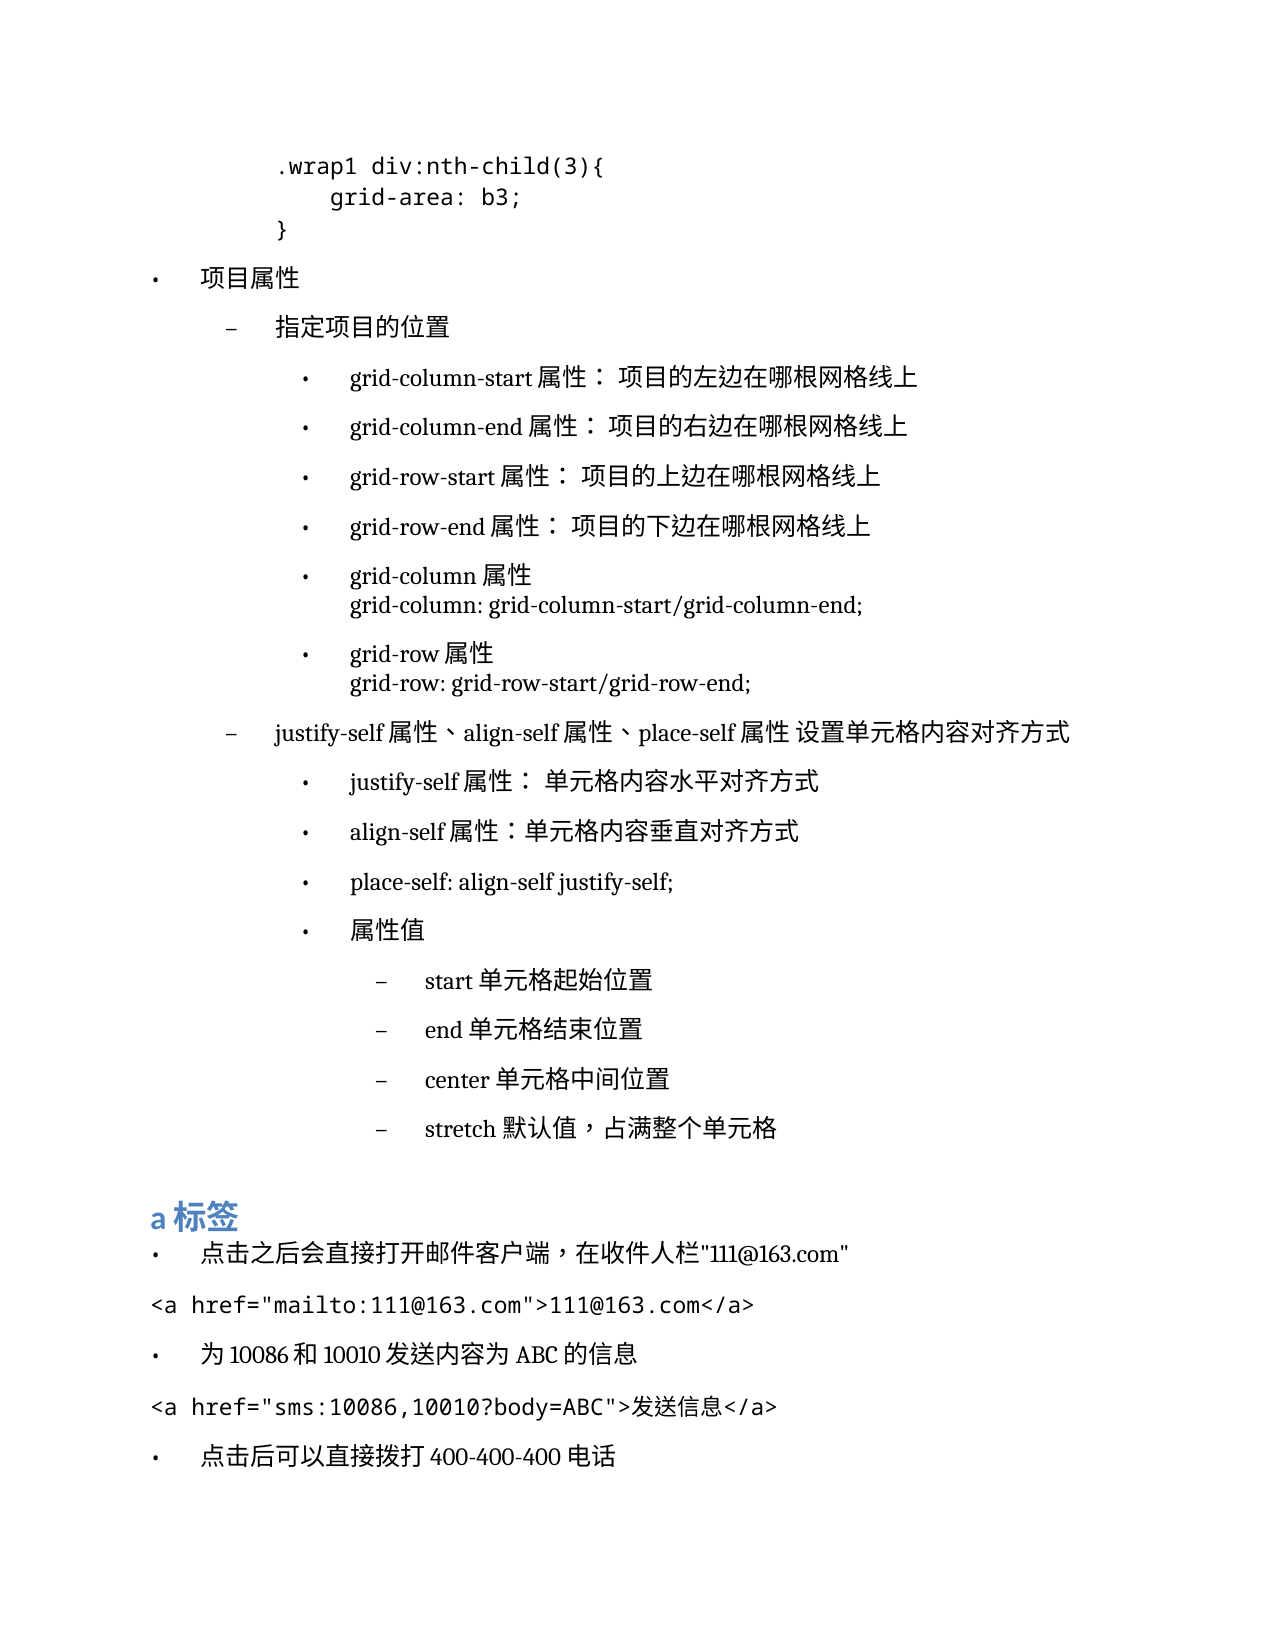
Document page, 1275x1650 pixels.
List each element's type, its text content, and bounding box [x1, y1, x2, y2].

text <a href="mailto:111@163.com">111@163.com</a> [150, 1289, 1125, 1320]
list justify-self属性、align-self属性、place-self属性 设置单元格内容对齐方式 [225, 719, 1125, 747]
subtitle a标签 [150, 1194, 1125, 1239]
list 属性值 [300, 917, 1125, 946]
list 指定项目的位置 [225, 314, 1125, 343]
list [225, 150, 1125, 244]
list stretch 默认值，占满整个单元格 [375, 1115, 1125, 1144]
list 点击后可以直接拨打400-400-400电话 [150, 1443, 1125, 1472]
list 为10086和10010发送内容为ABC的信息 [150, 1341, 1125, 1370]
list align-self属性：单元格内容垂直对齐方式 [300, 818, 1125, 847]
list grid-column-start属性： 项目的左边在哪根网格线上 [300, 364, 1125, 392]
text <a href="sms:10086,10010?body=ABC">发送信息</a> [150, 1391, 1125, 1422]
list justify-self属性： 单元格内容水平对齐方式 [300, 768, 1125, 797]
list grid-column-end属性： 项目的右边在哪根网格线上 [300, 413, 1125, 442]
list 项目属性 [150, 264, 1125, 293]
list grid-row-end属性： 项目的下边在哪根网格线上 [300, 512, 1125, 541]
list end 单元格结束位置 [375, 1016, 1125, 1045]
list grid-row-start属性： 项目的上边在哪根网格线上 [300, 463, 1125, 492]
list grid-row属性 grid-row: grid-row-start/grid-row-end; [300, 640, 1125, 698]
list 点击之后会直接打开邮件客户端，在收件人栏"111@163.com" [150, 1239, 1125, 1268]
list place-self: align-self justify-self; [300, 867, 1125, 896]
list start 单元格起始位置 [375, 967, 1125, 995]
list center 单元格中间位置 [375, 1066, 1125, 1094]
list grid-column属性 grid-column: grid-column-start/grid-column-end; [300, 562, 1125, 619]
